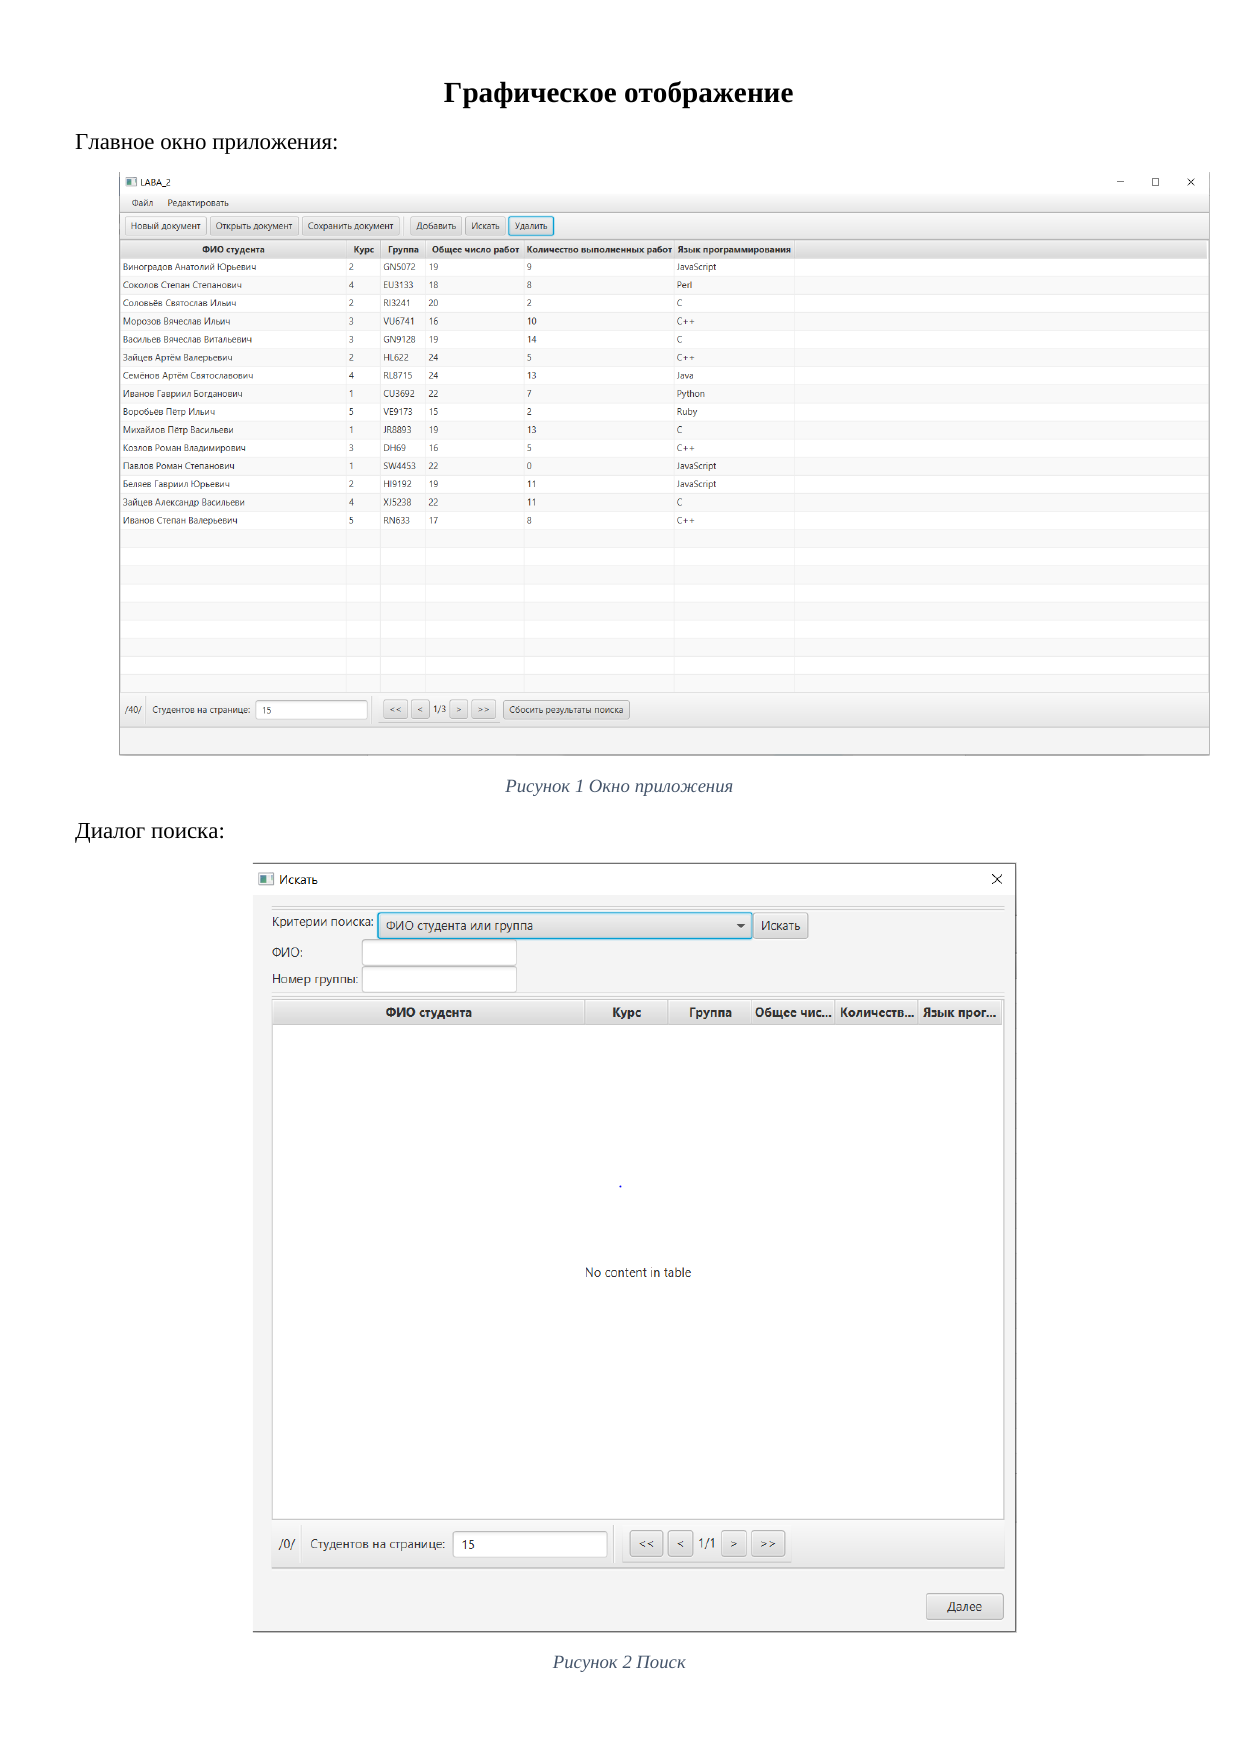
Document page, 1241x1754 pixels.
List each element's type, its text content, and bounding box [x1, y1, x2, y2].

picture [119, 172, 1210, 756]
text Рисунок 2 Поиск [75, 1651, 1165, 1673]
text Графическое отображение [370, 75, 1165, 108]
text Диалог поиска: [75, 817, 1165, 843]
text Главное окно приложения: [75, 128, 1165, 154]
text Рисунок 1 Окно приложения [75, 775, 1165, 796]
picture [252, 862, 1017, 1633]
